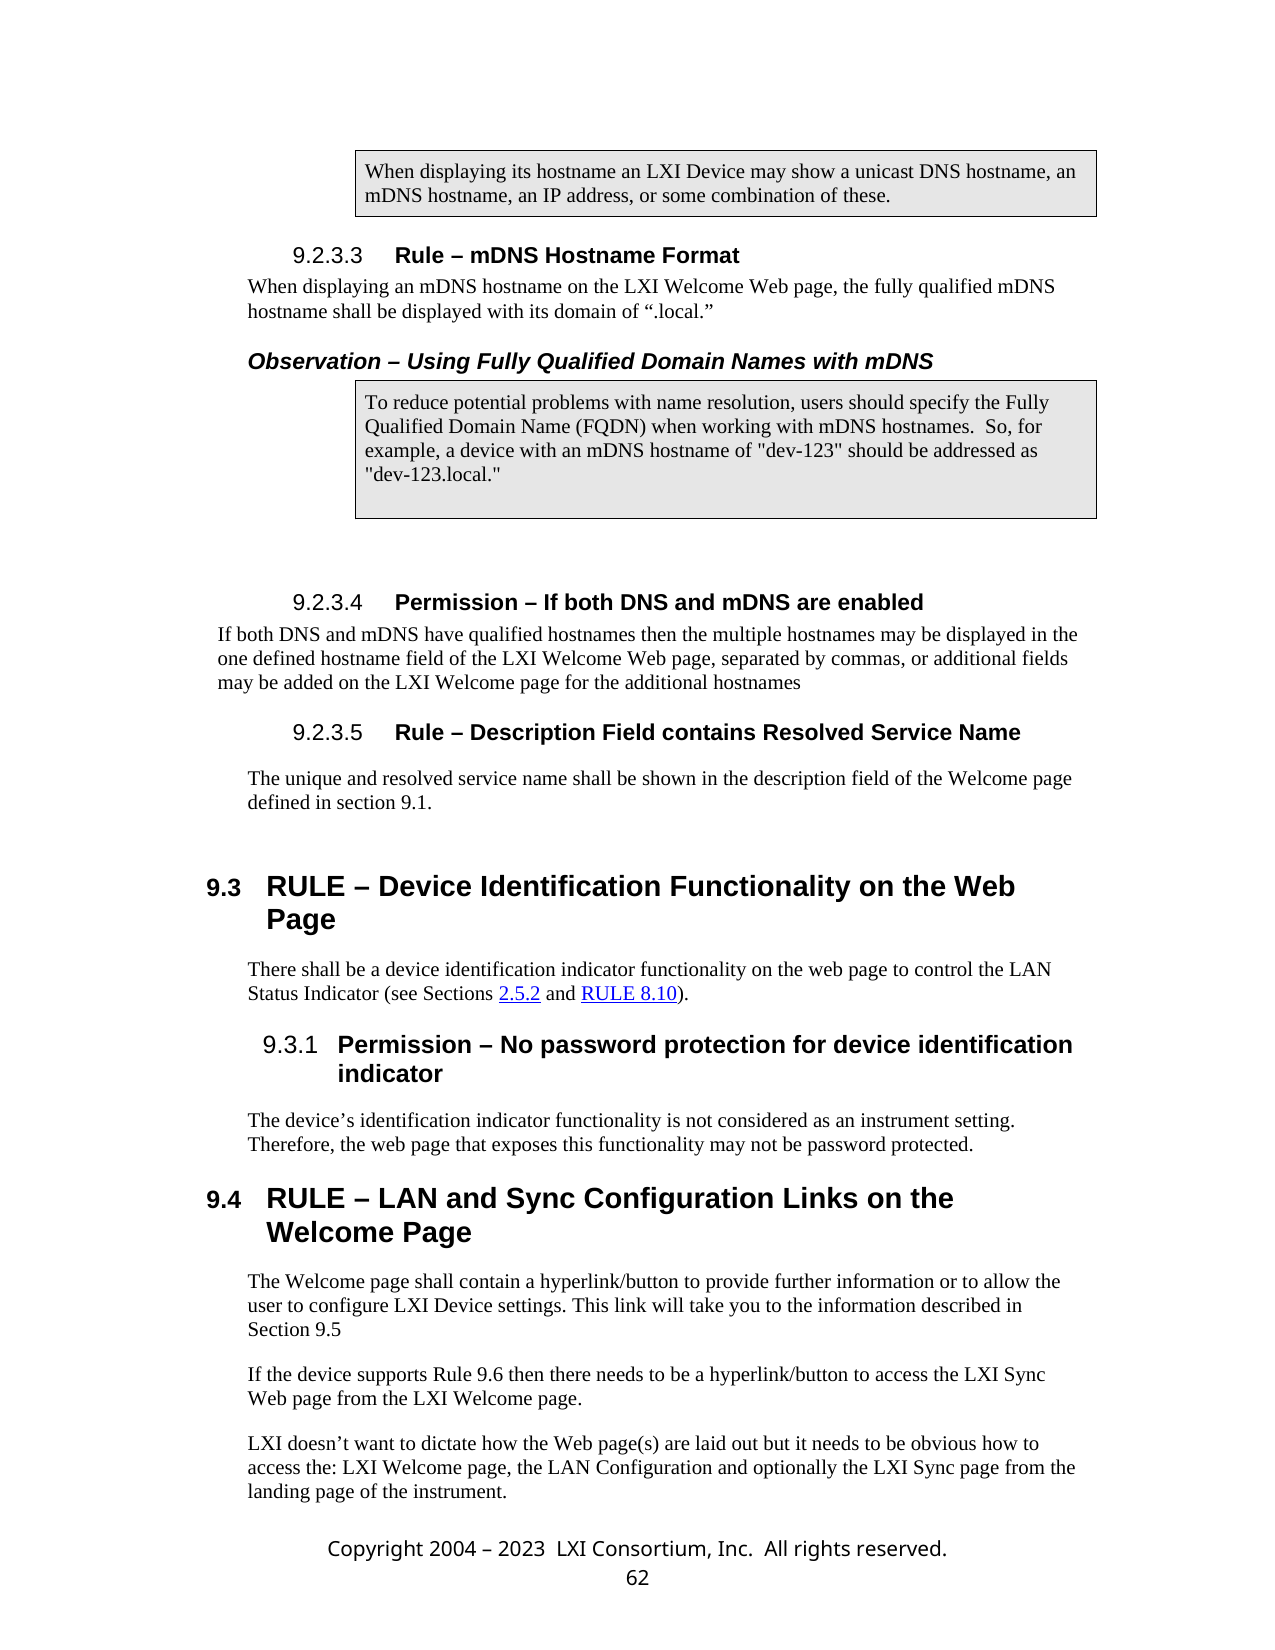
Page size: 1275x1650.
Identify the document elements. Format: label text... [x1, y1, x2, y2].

subtitle Rule – Description Field contains Resolved Service Name [292, 719, 1087, 745]
subtitle Permission – If both DNS and mDNS are enabled [292, 589, 1087, 616]
text When displaying its hostname an LXI Device may show a unicast DNS hostname, an mDNS hostname, an IP address, or some combination of these. [356, 151, 1096, 216]
text If the device supports Rule 9.6 then there needs to be a hyperlink/button to access the LXI Sync Web page from the LXI Welcome page. [247, 1362, 1087, 1410]
subtitle Observation – Using Fully Qualified Domain Names with mDNS [247, 348, 1087, 374]
subtitle RULE – LAN and Sync Configuration Links on the Welcome Page [206, 1181, 1087, 1248]
subtitle Rule – mDNS Hostname Format [292, 242, 1087, 268]
text When displaying an mDNS hostname on the LXI Welcome Web page, the fully qualified mDNS hostname shall be displayed with its domain of “.local.” [247, 274, 1087, 323]
subtitle Permission – No password protection for device identification indicator [262, 1030, 1087, 1087]
subtitle RULE – Device Identification Functionality on the Web Page [206, 869, 1087, 936]
text The device’s identification indicator functionality is not considered as an instrument setting. Therefore, the web page that exposes this functionality may not be password protected. [247, 1108, 1087, 1156]
text There shall be a device identification indicator functionality on the web page to control the LAN Status Indicator (see Sections 2.5.2 and RULE 8.10). [247, 957, 1087, 1005]
text To reduce potential problems with name resolution, users should specify the Fully Qualified Domain Name (FQDN) when working with mDNS hostnames. So, for example, a device with an mDNS hostname of "dev-123" should be addressed as "dev-123.local." [356, 381, 1096, 476]
text LXI doesn’t want to dictate how the Web page(s) are laid out but it needs to be obvious how to access the: LXI Welcome page, the LAN Configuration and optionally the LXI Sync page from the landing page of the instrument. [247, 1431, 1087, 1503]
text The Welcome page shall contain a hyperlink/button to provide further information or to allow the user to configure LXI Device settings. This link will take you to the information described in Section 9.5 [247, 1269, 1087, 1341]
text The unique and resolved service name shall be shown in the description field of the Welcome page defined in section 9.1. [247, 766, 1087, 814]
text If both DNS and mDNS have qualified hostnames then the multiple hostnames may be displayed in the one defined hostname field of the LXI Welcome Web page, separated by commas, or additional fields may be added on the LXI Welcome page for the additional hostnames [217, 622, 1087, 694]
